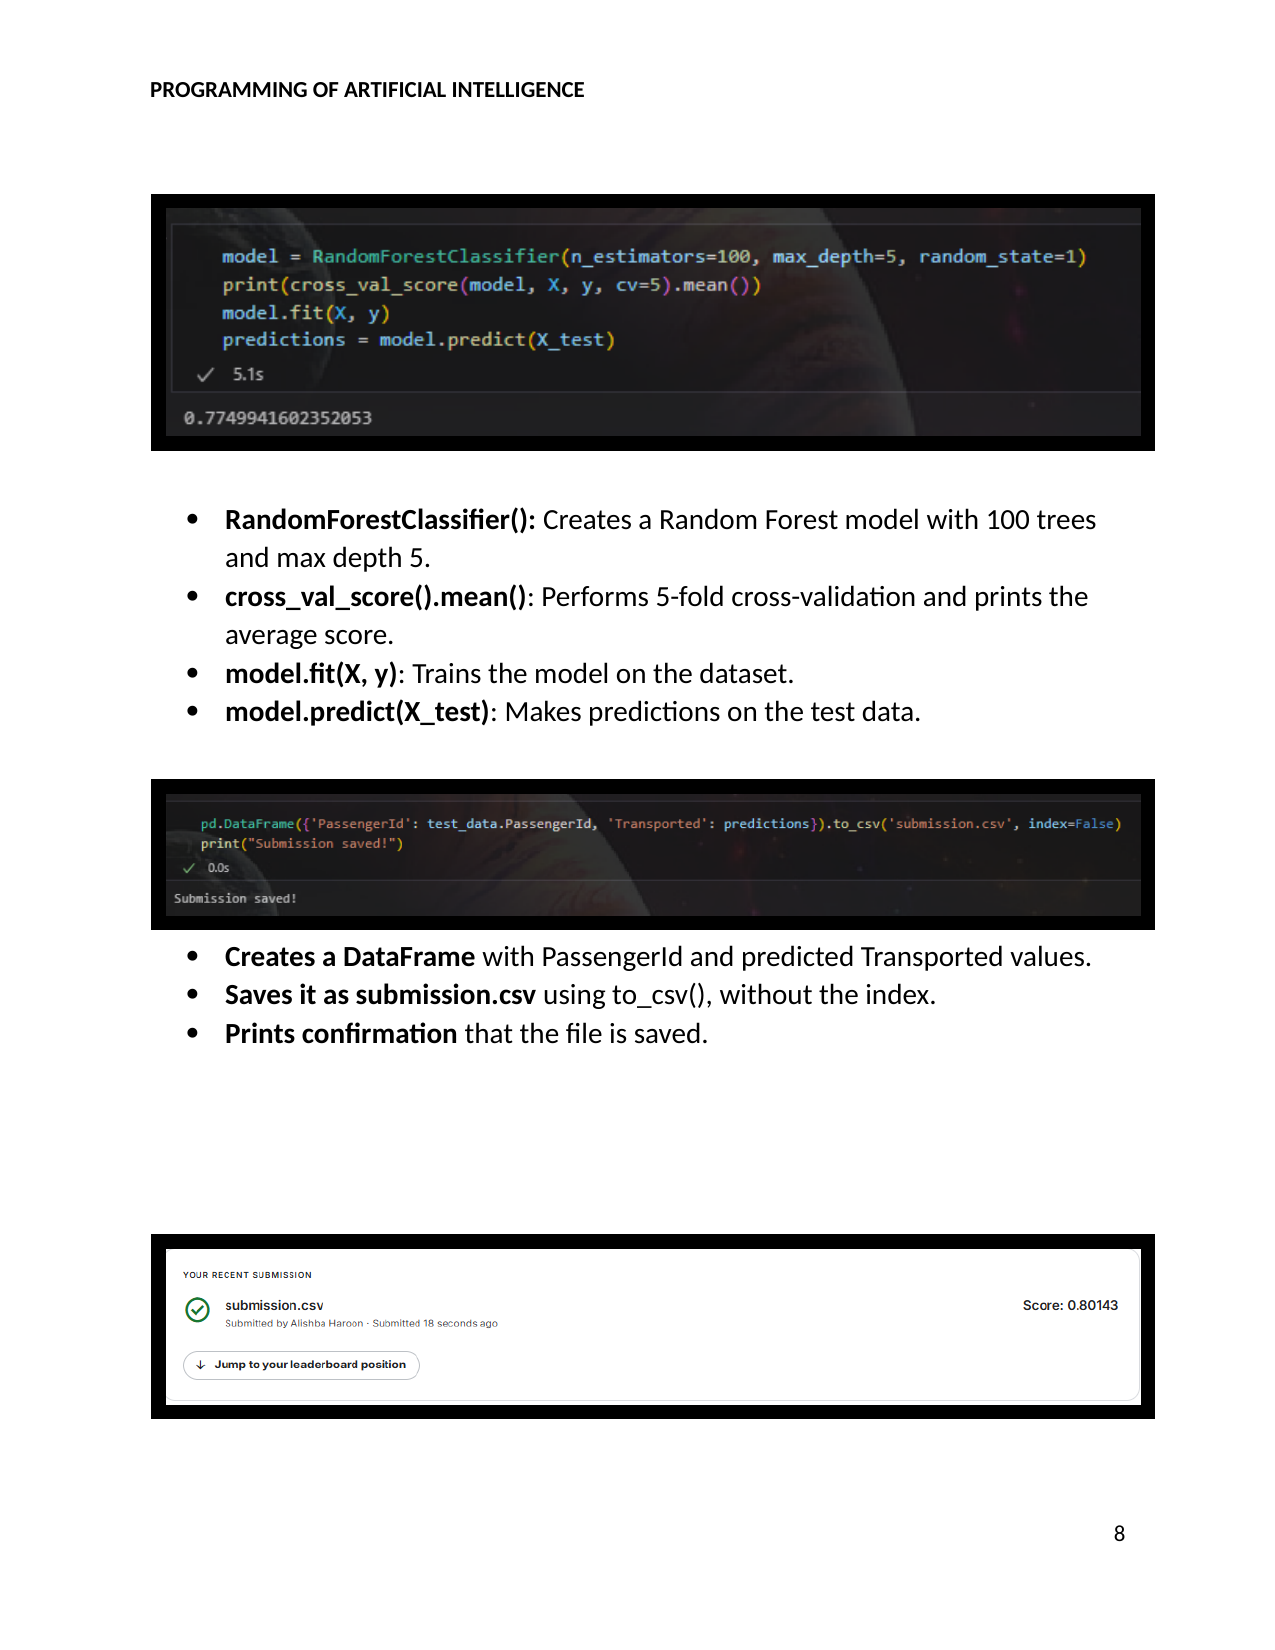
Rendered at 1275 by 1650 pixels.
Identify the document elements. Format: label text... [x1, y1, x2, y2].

picture [166, 794, 1141, 916]
picture [166, 1249, 1141, 1405]
list Creates a DataFrame with PassengerId and predicted Transported values. [187, 938, 1125, 974]
list cross_val_score().mean(): Performs 5-fold cross-validation and prints the average score. [187, 578, 1125, 652]
list model.fit(X, y): Trains the model on the dataset. [187, 655, 1125, 690]
list Saves it as submission.csv using to_csv(), without the index. [187, 976, 1125, 1012]
picture [166, 208, 1141, 436]
list RandomForestClassifier(): Creates a Random Forest model with 100 trees and max depth 5. [187, 501, 1125, 575]
list Prints confirmation that the file is saved. [187, 1015, 1125, 1051]
list model.predict(X_test): Makes predictions on the test data. [187, 693, 1125, 729]
